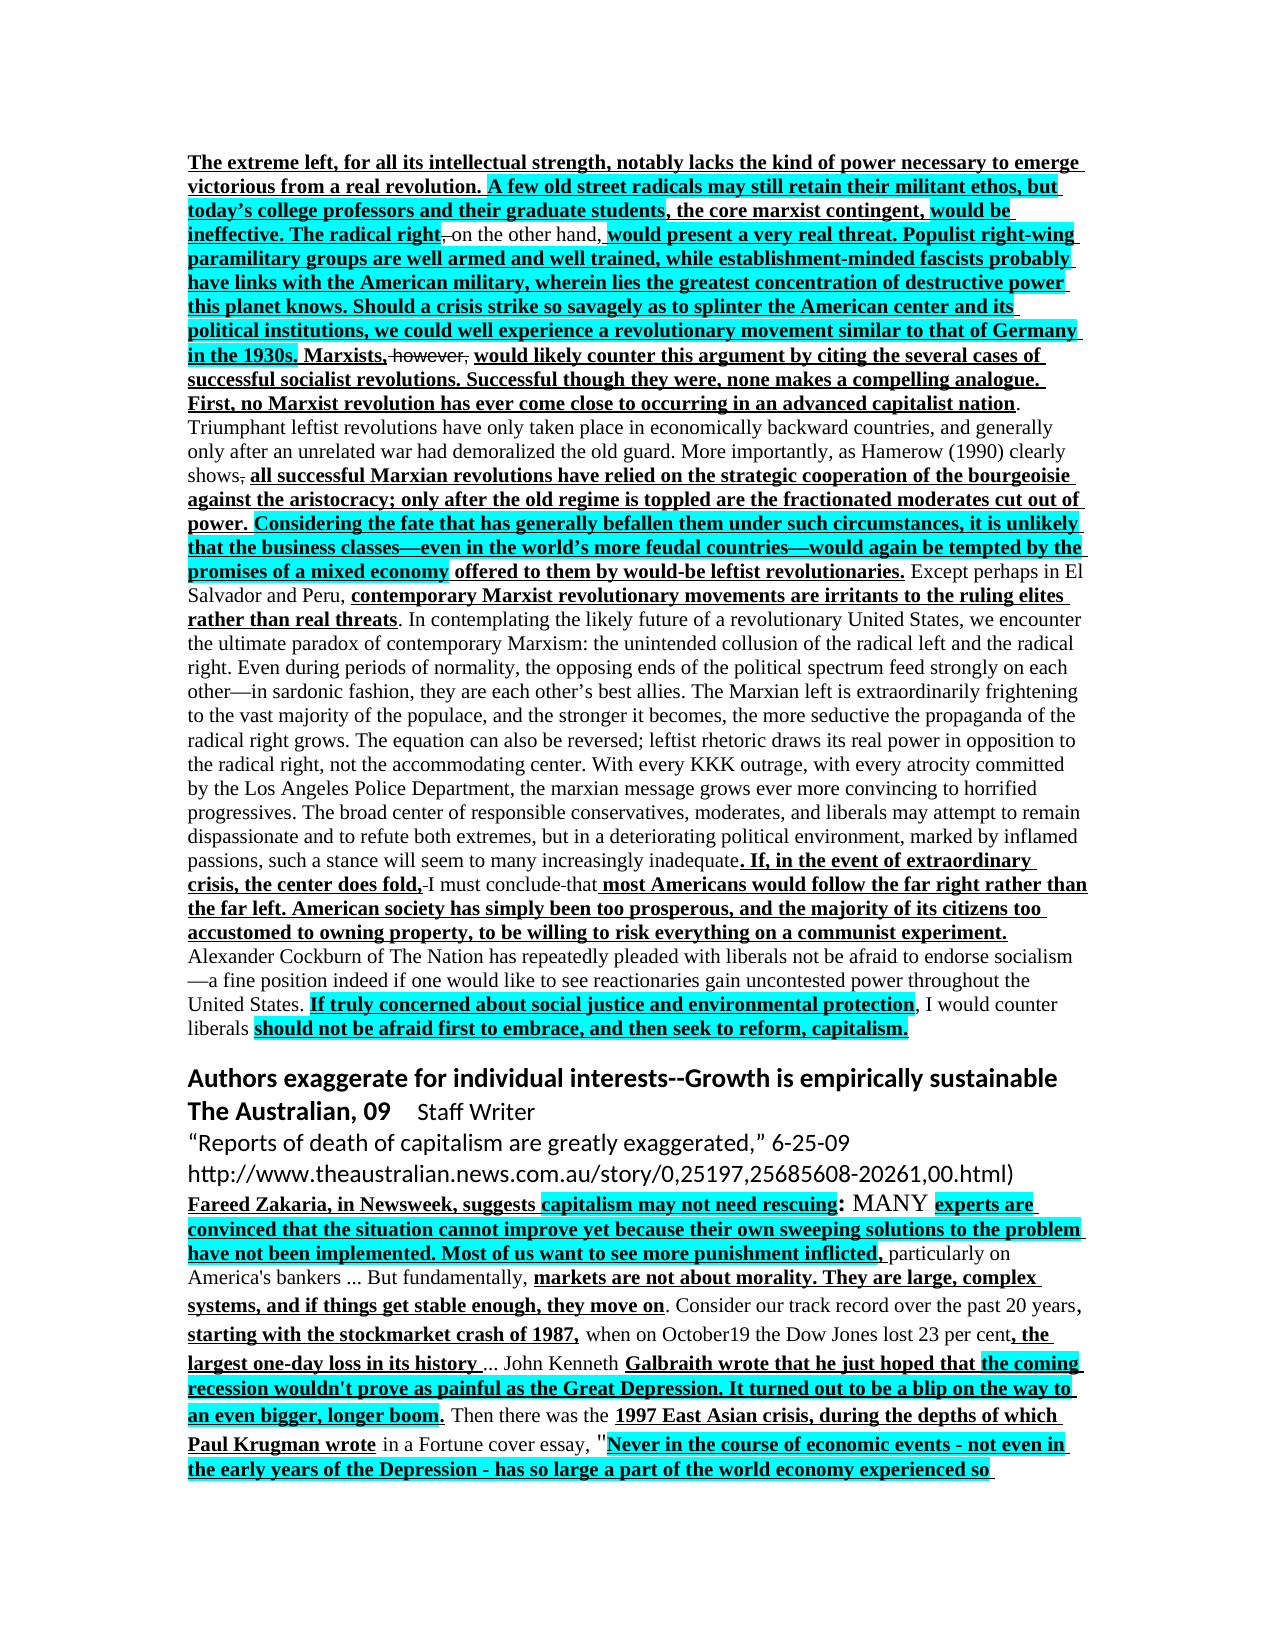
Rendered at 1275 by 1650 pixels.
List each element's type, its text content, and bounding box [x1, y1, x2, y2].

text The Australian, 09 Staff Writer [187, 1094, 1087, 1127]
text “Reports of death of capitalism are greatly exaggerated,” 6-25-09 http://www.theaustralian.news.com.au/story/0,25197,25685608-20261,00.html) [187, 1127, 1087, 1188]
subtitle Authors exaggerate for individual interests--Growth is empirically sustainable [187, 1061, 1087, 1094]
text The extreme left, for all its intellectual strength, notably lacks the kind of power necessary to emerge victorious from a real revolution. A few old street radicals may still retain their militant ethos, but today’s college professors and their graduate students, the core marxist contingent, would be ineffective. The radical right, on the other hand, would present a very real threat. Populist right-wing paramilitary groups are well armed and well trained, while establishment-minded fascists probably have links with the American military, wherein lies the greatest concentration of destructive power this planet knows. Should a crisis strike so savagely as to splinter the American center and its political institutions, we could well experience a revolutionary movement similar to that of Germany in the 1930s. Marxists, however, would likely counter this argument by citing the several cases of successful socialist revolutions. Successful though they were, none makes a compelling analogue. First, no Marxist revolution has ever come close to occurring in an advanced capitalist nation. Triumphant leftist revolutions have only taken place in economically backward countries, and generally only after an unrelated war had demoralized the old guard. More importantly, as Hamerow (1990) clearly shows, all successful Marxian revolutions have relied on the strategic cooperation of the bourgeoisie against the aristocracy; only after the old regime is toppled are the fractionated moderates cut out of power. Considering the fate that has generally befallen them under such circumstances, it is unlikely that the business classes—even in the world’s more feudal countries—would again be tempted by the promises of a mixed economy offered to them by would-be leftist revolutionaries. Except perhaps in El Salvador and Peru, contemporary Marxist revolutionary movements are irritants to the ruling elites rather than real threats. In contemplating the likely future of a revolutionary United States, we encounter the ultimate paradox of contemporary Marxism: the unintended collusion of the radical left and the radical right. Even during periods of normality, the opposing ends of the political spectrum feed strongly on each other—in sardonic fashion, they are each other’s best allies. The Marxian left is extraordinarily frightening to the vast majority of the populace, and the stronger it becomes, the more seductive the propaganda of the radical right grows. The equation can also be reversed; leftist rhetoric draws its real power in opposition to the radical right, not the accommodating center. With every KKK outrage, with every atrocity committed by the Los Angeles Police Department, the marxian message grows ever more convincing to horrified progressives. The broad center of responsible conservatives, moderates, and liberals may attempt to remain dispassionate and to refute both extremes, but in a deteriorating political environment, marked by inflamed passions, such a stance will seem to many increasingly inadequate. If, in the event of extraordinary crisis, the center does fold, I must conclude that most Americans would follow the far right rather than the far left. American society has simply been too prosperous, and the majority of its citizens too accustomed to owning property, to be willing to risk everything on a communist experiment. Alexander Cockburn of The Nation has repeatedly pleaded with liberals not be afraid to endorse socialism—a fine position indeed if one would like to see reactionaries gain uncontested power throughout the United States. If truly concerned about social justice and environmental protection, I would counter liberals should not be afraid first to embrace, and then seek to reform, capitalism. [187, 150, 1087, 556]
text The extreme left, for all its intellectual strength, notably lacks the kind of power necessary to emerge victorious from a real revolution. A few old street radicals may still retain their militant ethos, but today’s college professors and their graduate students, the core marxist contingent, would be ineffective. The radical right, on the other hand, would present a very real threat. Populist right-wing paramilitary groups are well armed and well trained, while establishment-minded fascists probably have links with the American military, wherein lies the greatest concentration of destructive power this planet knows. Should a crisis strike so savagely as to splinter the American center and its political institutions, we could well experience a revolutionary movement similar to that of Germany in the 1930s. Marxists, however, would likely counter this argument by citing the several cases of successful socialist revolutions. Successful though they were, none makes a compelling analogue. First, no Marxist revolution has ever come close to occurring in an advanced capitalist nation. Triumphant leftist revolutions have only taken place in economically backward countries, and generally only after an unrelated war had demoralized the old guard. More importantly, as Hamerow (1990) clearly shows, all successful Marxian revolutions have relied on the strategic cooperation of the bourgeoisie against the aristocracy; only after the old regime is toppled are the fractionated moderates cut out of power. Considering the fate that has generally befallen them under such circumstances, it is unlikely that the business classes—even in the world’s more feudal countries—would again be tempted by the promises of a mixed economy offered to them by would-be leftist revolutionaries. Except perhaps in El Salvador and Peru, contemporary Marxist revolutionary movements are irritants to the ruling elites rather than real threats. In contemplating the likely future of a revolutionary United States, we encounter the ultimate paradox of contemporary Marxism: the unintended collusion of the radical left and the radical right. Even during periods of normality, the opposing ends of the political spectrum feed strongly on each other—in sardonic fashion, they are each other’s best allies. The Marxian left is extraordinarily frightening to the vast majority of the populace, and the stronger it becomes, the more seductive the propaganda of the radical right grows. The equation can also be reversed; leftist rhetoric draws its real power in opposition to the radical right, not the accommodating center. With every KKK outrage, with every atrocity committed by the Los Angeles Police Department, the marxian message grows ever more convincing to horrified progressives. The broad center of responsible conservatives, moderates, and liberals may attempt to remain dispassionate and to refute both extremes, but in a deteriorating political environment, marked by inflamed passions, such a stance will seem to many increasingly inadequate. If, in the event of extraordinary crisis, the center does fold, I must conclude that most Americans would follow the far right rather than the far left. American society has simply been too prosperous, and the majority of its citizens too accustomed to owning property, to be willing to risk everything on a communist experiment. Alexander Cockburn of The Nation has repeatedly pleaded with liberals not be afraid to endorse socialism—a fine position indeed if one would like to see reactionaries gain uncontested power throughout the United States. If truly concerned about social justice and environmental protection, I would counter liberals should not be afraid first to embrace, and then seek to reform, capitalism. [187, 557, 1087, 1040]
